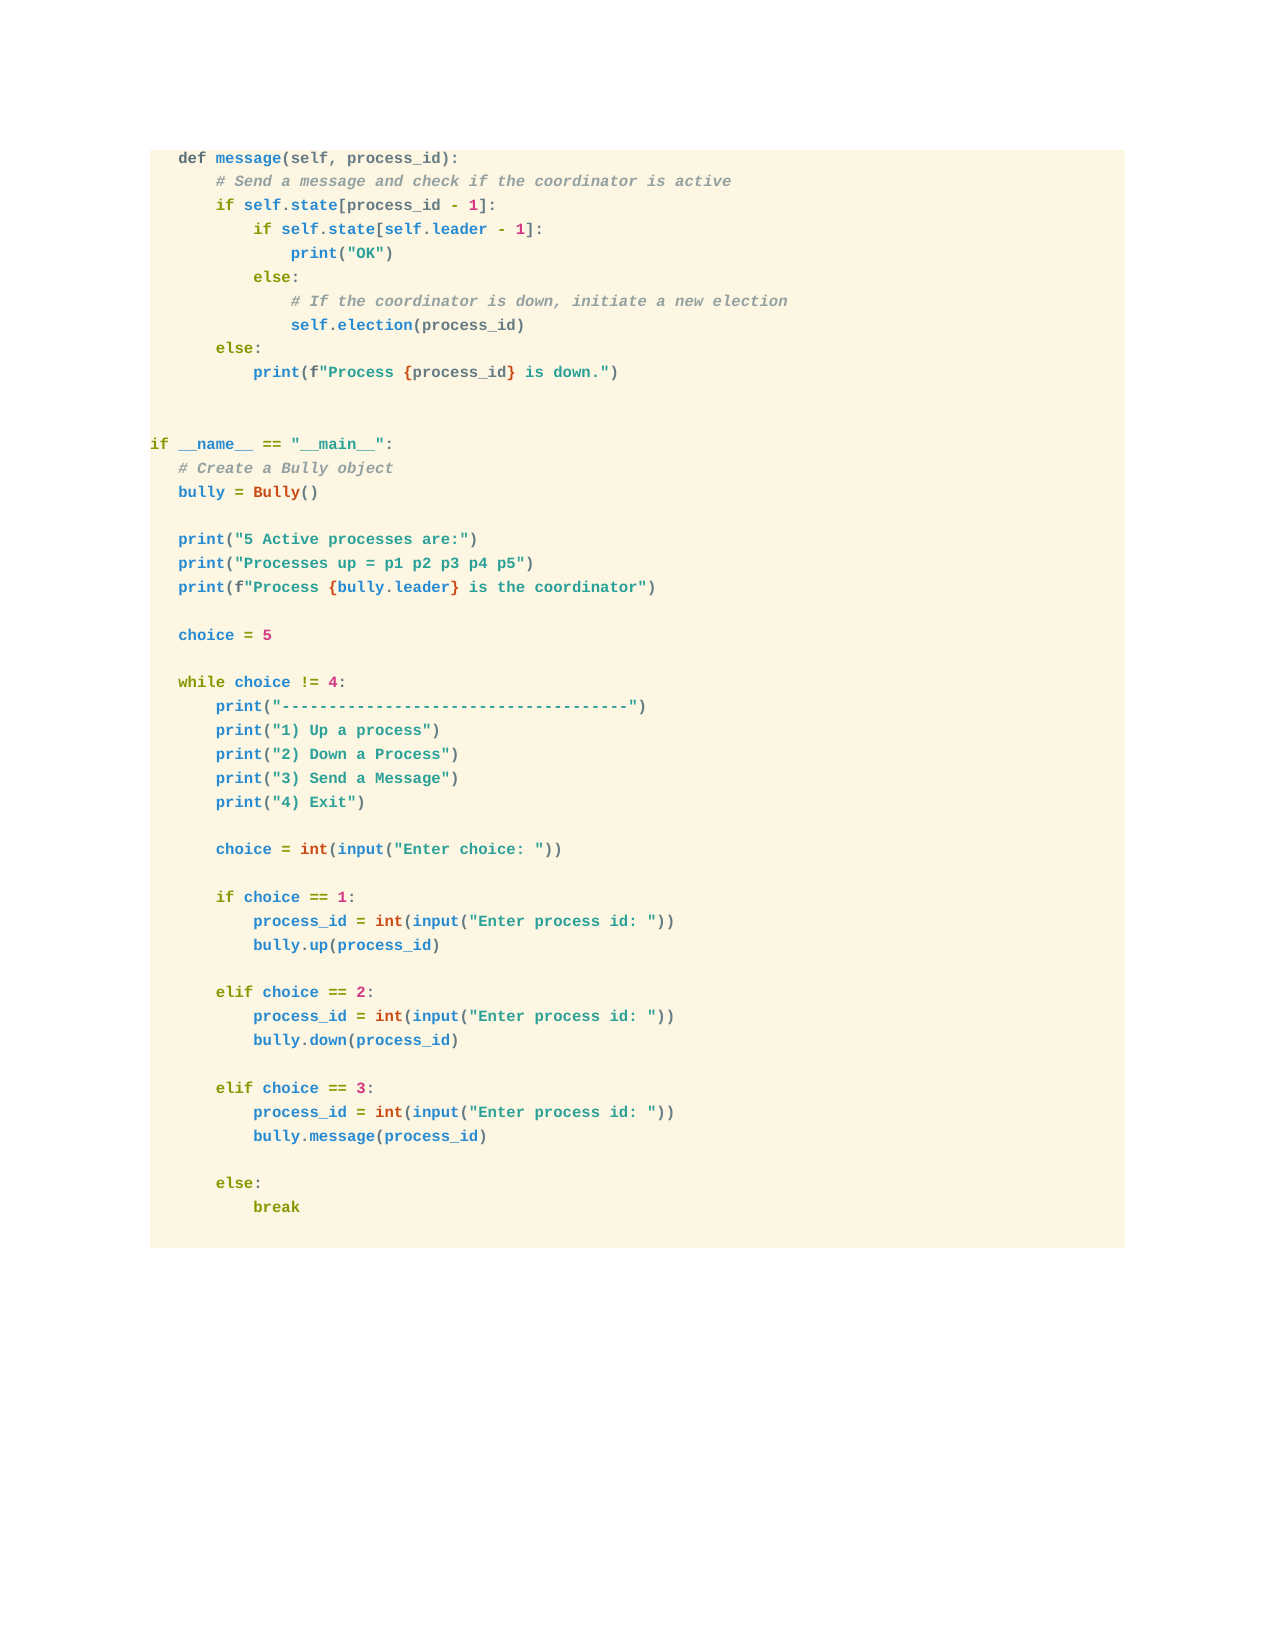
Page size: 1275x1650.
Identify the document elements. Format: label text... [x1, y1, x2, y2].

text if self.state[self.leader - 1]: [150, 222, 1125, 239]
text # Send a message and check if the coordinator is active [150, 174, 1125, 192]
text if choice == 1: [150, 889, 1125, 907]
text print(f"Process {bully.leader} is the coordinator") [150, 579, 1125, 597]
text print("5 Active processes are:") [150, 532, 1125, 549]
text bully.message(process_id) [150, 1128, 1125, 1146]
text while choice != 4: [150, 675, 1125, 692]
text print("2) Down a Process") [150, 746, 1125, 764]
text if self.state[process_id - 1]: [150, 198, 1125, 215]
text print("1) Up a process") [150, 722, 1125, 740]
text process_id = int(input("Enter process id: ")) [150, 913, 1125, 931]
text break [150, 1199, 1125, 1217]
text def message(self, process_id): [150, 150, 1125, 168]
text print("Processes up = p1 p2 p3 p4 p5") [150, 556, 1125, 573]
text elif choice == 2: [150, 985, 1125, 1003]
text elif choice == 3: [150, 1080, 1125, 1098]
text print(f"Process {process_id} is down.") [150, 365, 1125, 382]
text process_id = int(input("Enter process id: ")) [150, 1104, 1125, 1122]
text bully.up(process_id) [150, 937, 1125, 955]
text else: [150, 341, 1125, 358]
text choice = 5 [150, 627, 1125, 645]
text if __name__ == "__main__": [150, 436, 1125, 454]
text # If the coordinator is down, initiate a new election [150, 293, 1125, 311]
text process_id = int(input("Enter process id: ")) [150, 1009, 1125, 1026]
text bully.down(process_id) [150, 1033, 1125, 1050]
text print("-------------------------------------") [150, 699, 1125, 716]
text print("OK") [150, 245, 1125, 263]
text self.election(process_id) [150, 317, 1125, 335]
text print("3) Send a Message") [150, 770, 1125, 788]
text # Create a Bully object [150, 460, 1125, 478]
text print("4) Exit") [150, 794, 1125, 812]
text else: [150, 269, 1125, 287]
text else: [150, 1176, 1125, 1193]
text bully = Bully() [150, 484, 1125, 502]
text choice = int(input("Enter choice: ")) [150, 842, 1125, 859]
